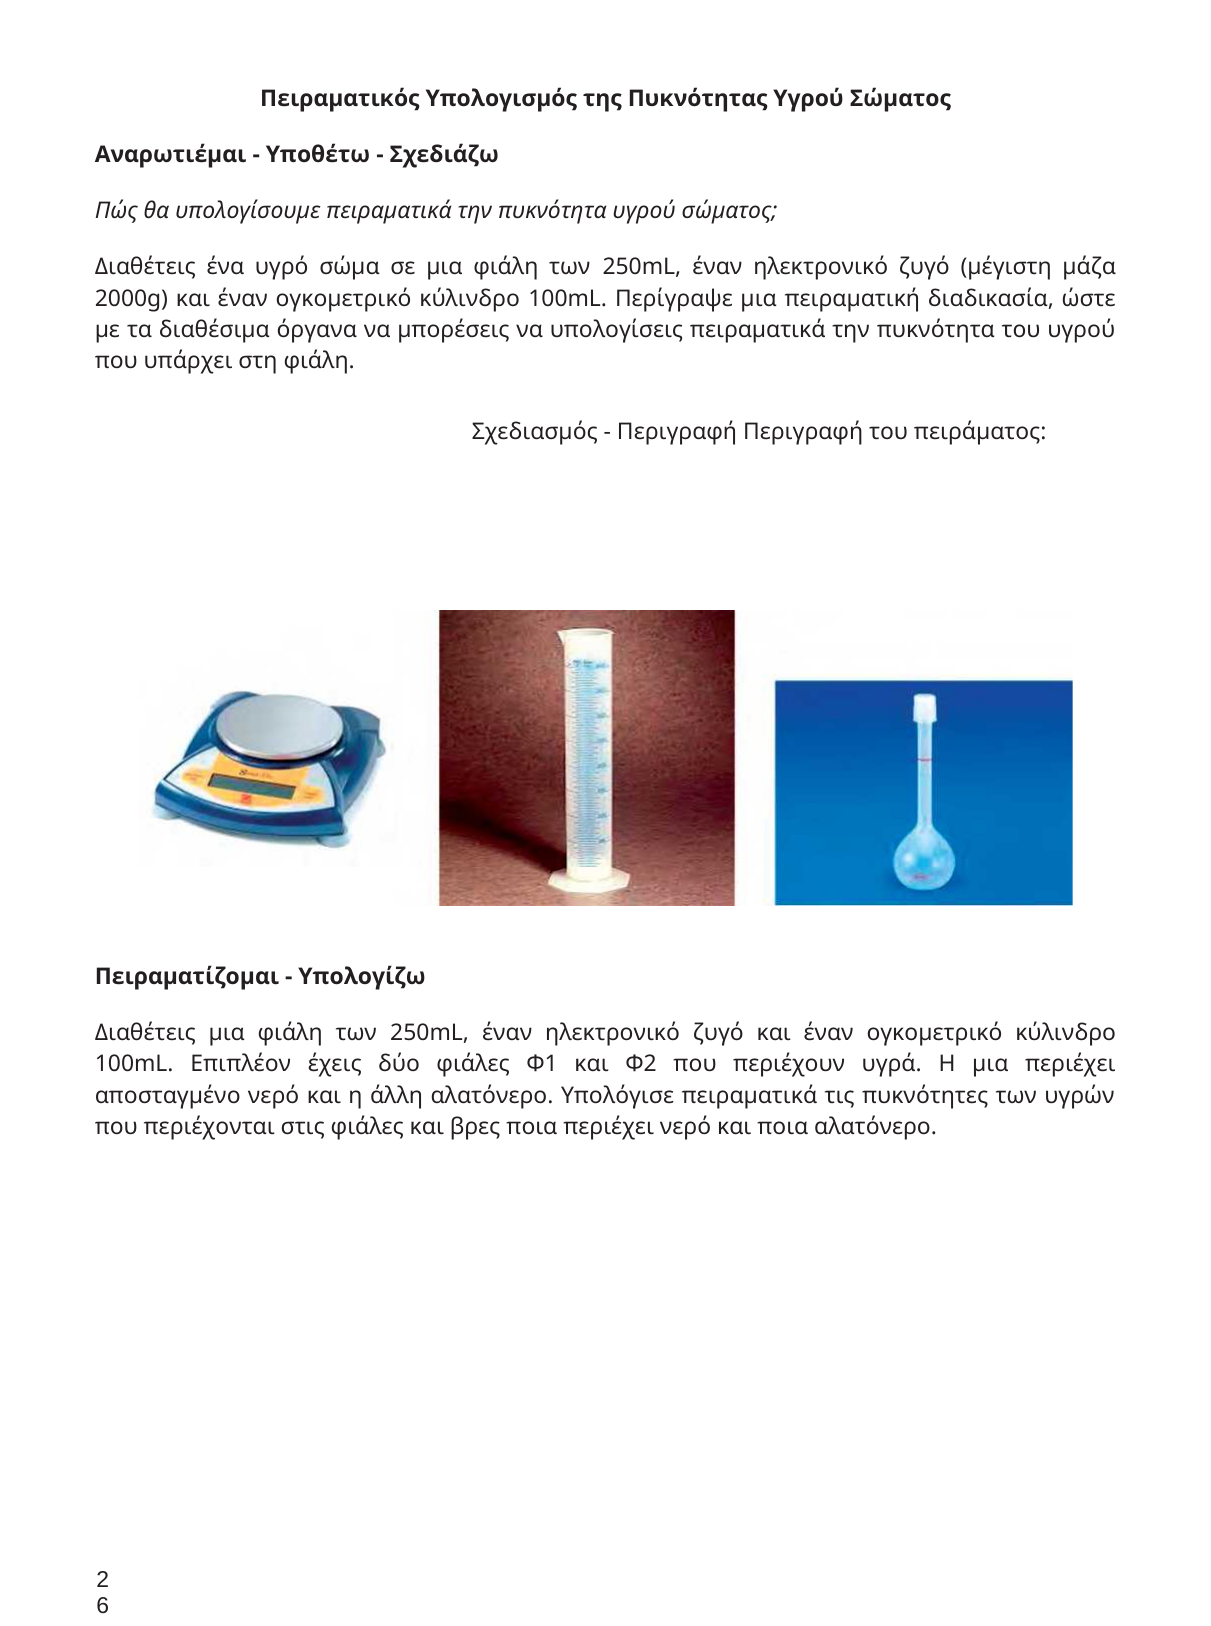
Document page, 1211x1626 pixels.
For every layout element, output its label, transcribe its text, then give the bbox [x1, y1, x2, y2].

text Σχεδιασμός - Περιγραφή Περιγραφή του πειράματος: [130, 415, 1117, 446]
subtitle Αναρωτιέμαι - Υποθέτω - Σχεδιάζω [94, 138, 1117, 169]
subtitle Πειραματικός Υπολογισμός της Πυκνότητας Υγρού Σώματος [94, 81, 1117, 113]
picture [138, 610, 1073, 906]
text Διαθέτεις μια φιάλη των 250mL, έναν ηλεκτρονικό ζυγό και έναν ογκομετρικό κύλινδρο 100mL. Επιπλέον έχεις δύο φιάλες Φ1 και Φ2 που περιέχουν υγρά. Η μια περιέχει αποσταγμένο νερό και η άλλη αλατόνερο. Υπολόγισε πειραματικά τις πυκνότητες των υγρών που περιέχονται στις φιάλες και βρες ποια περιέχει νερό και ποια αλατόνερο. [94, 1016, 1117, 1141]
text Διαθέτεις ένα υγρό σώμα σε μια φιάλη των 250mL, έναν ηλεκτρονικό ζυγό (μέγιστη μάζα 2000g) και έναν ογκομετρικό κύλινδρο 100mL. Περίγραψε μια πειραματική διαδικασία, ώστε με τα διαθέσιμα όργανα να μπορέσεις να υπολογίσεις πειραματικά την πυκνότητα του υγρού που υπάρχει στη φιάλη. [94, 250, 1117, 375]
text Πώς θα υπολογίσουμε πειραματικά την πυκνότητα υγρού σώματος; [94, 194, 1117, 225]
subtitle Πειραματίζομαι - Υπολογίζω [94, 960, 1117, 991]
